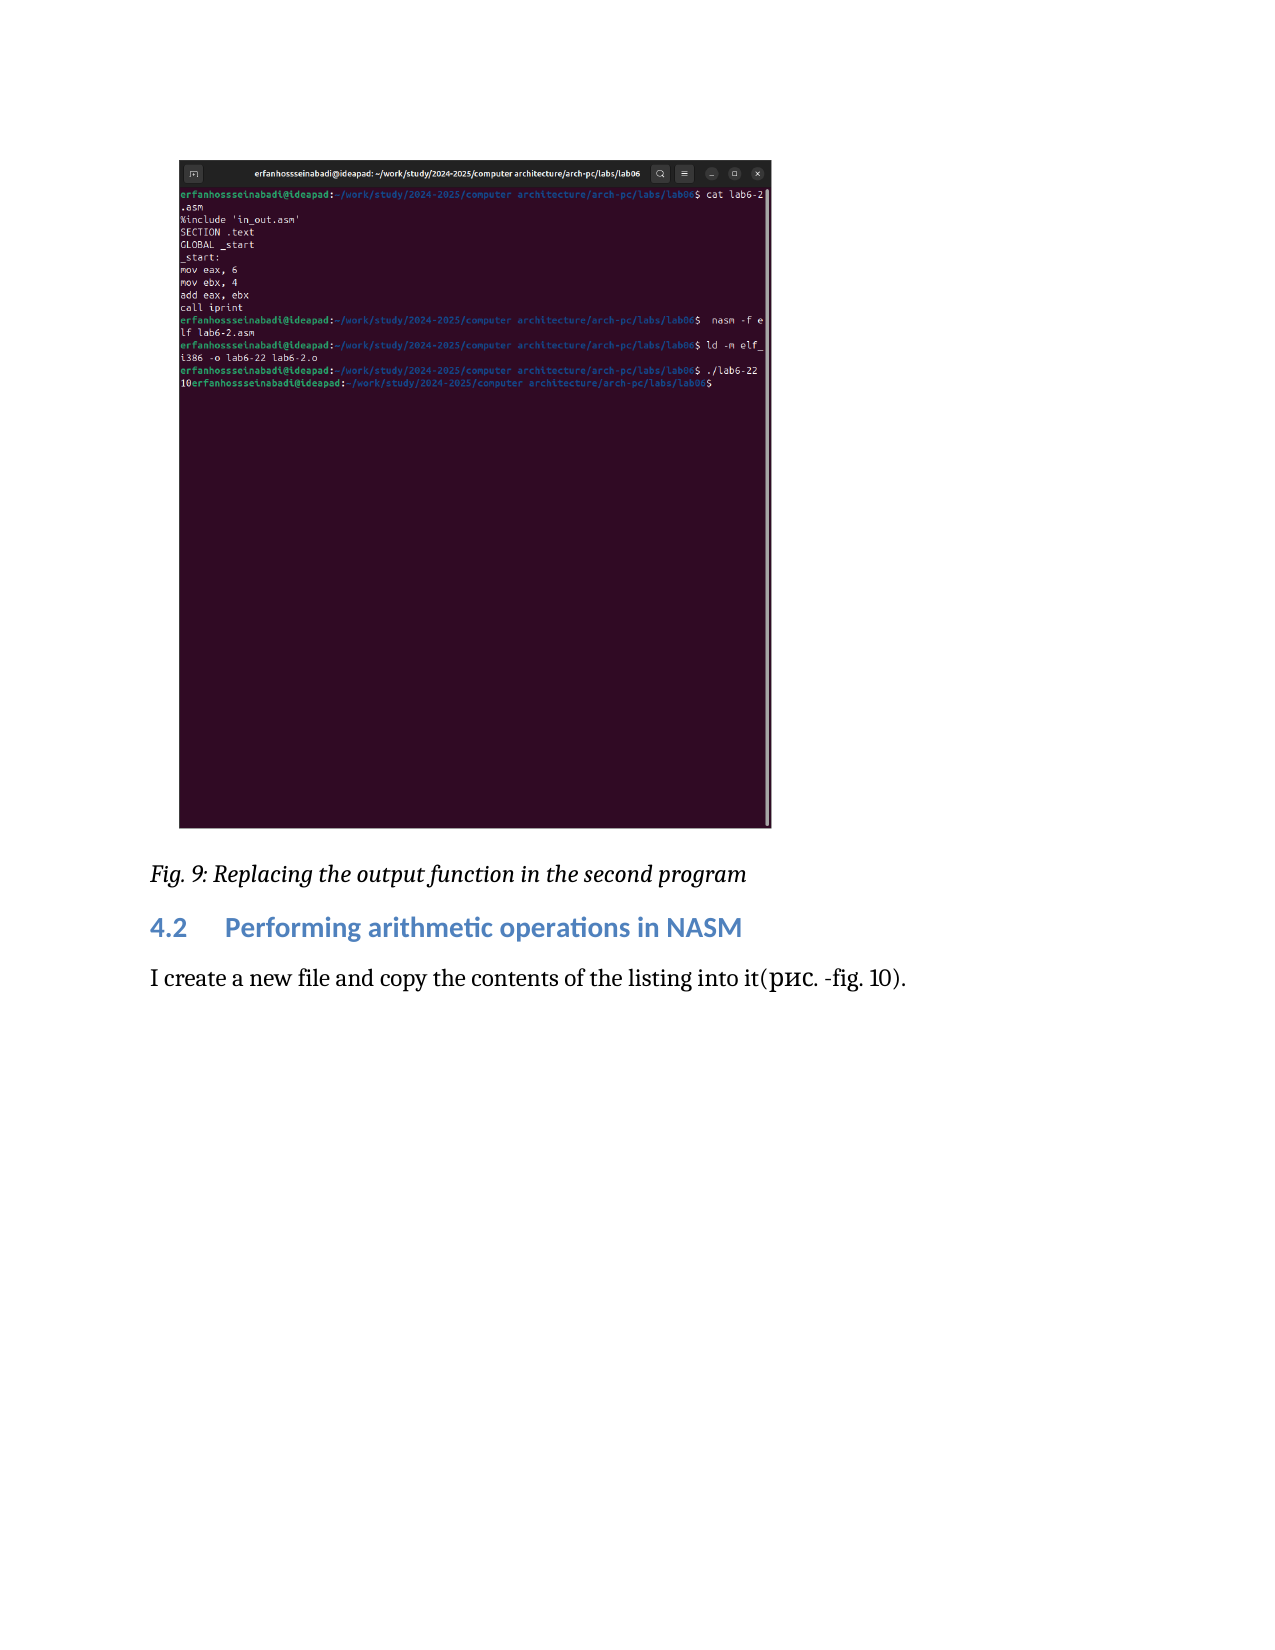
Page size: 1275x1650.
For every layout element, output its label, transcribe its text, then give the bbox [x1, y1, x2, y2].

subtitle 4.2 Performing arithmetic operations in NASM [150, 909, 1125, 945]
text I create a new file and copy the contents of the listing into it(рис. -fig. 10). [150, 964, 1125, 992]
text Fig. 9: Replacing the output function in the second program [150, 860, 1125, 888]
picture [168, 150, 782, 839]
